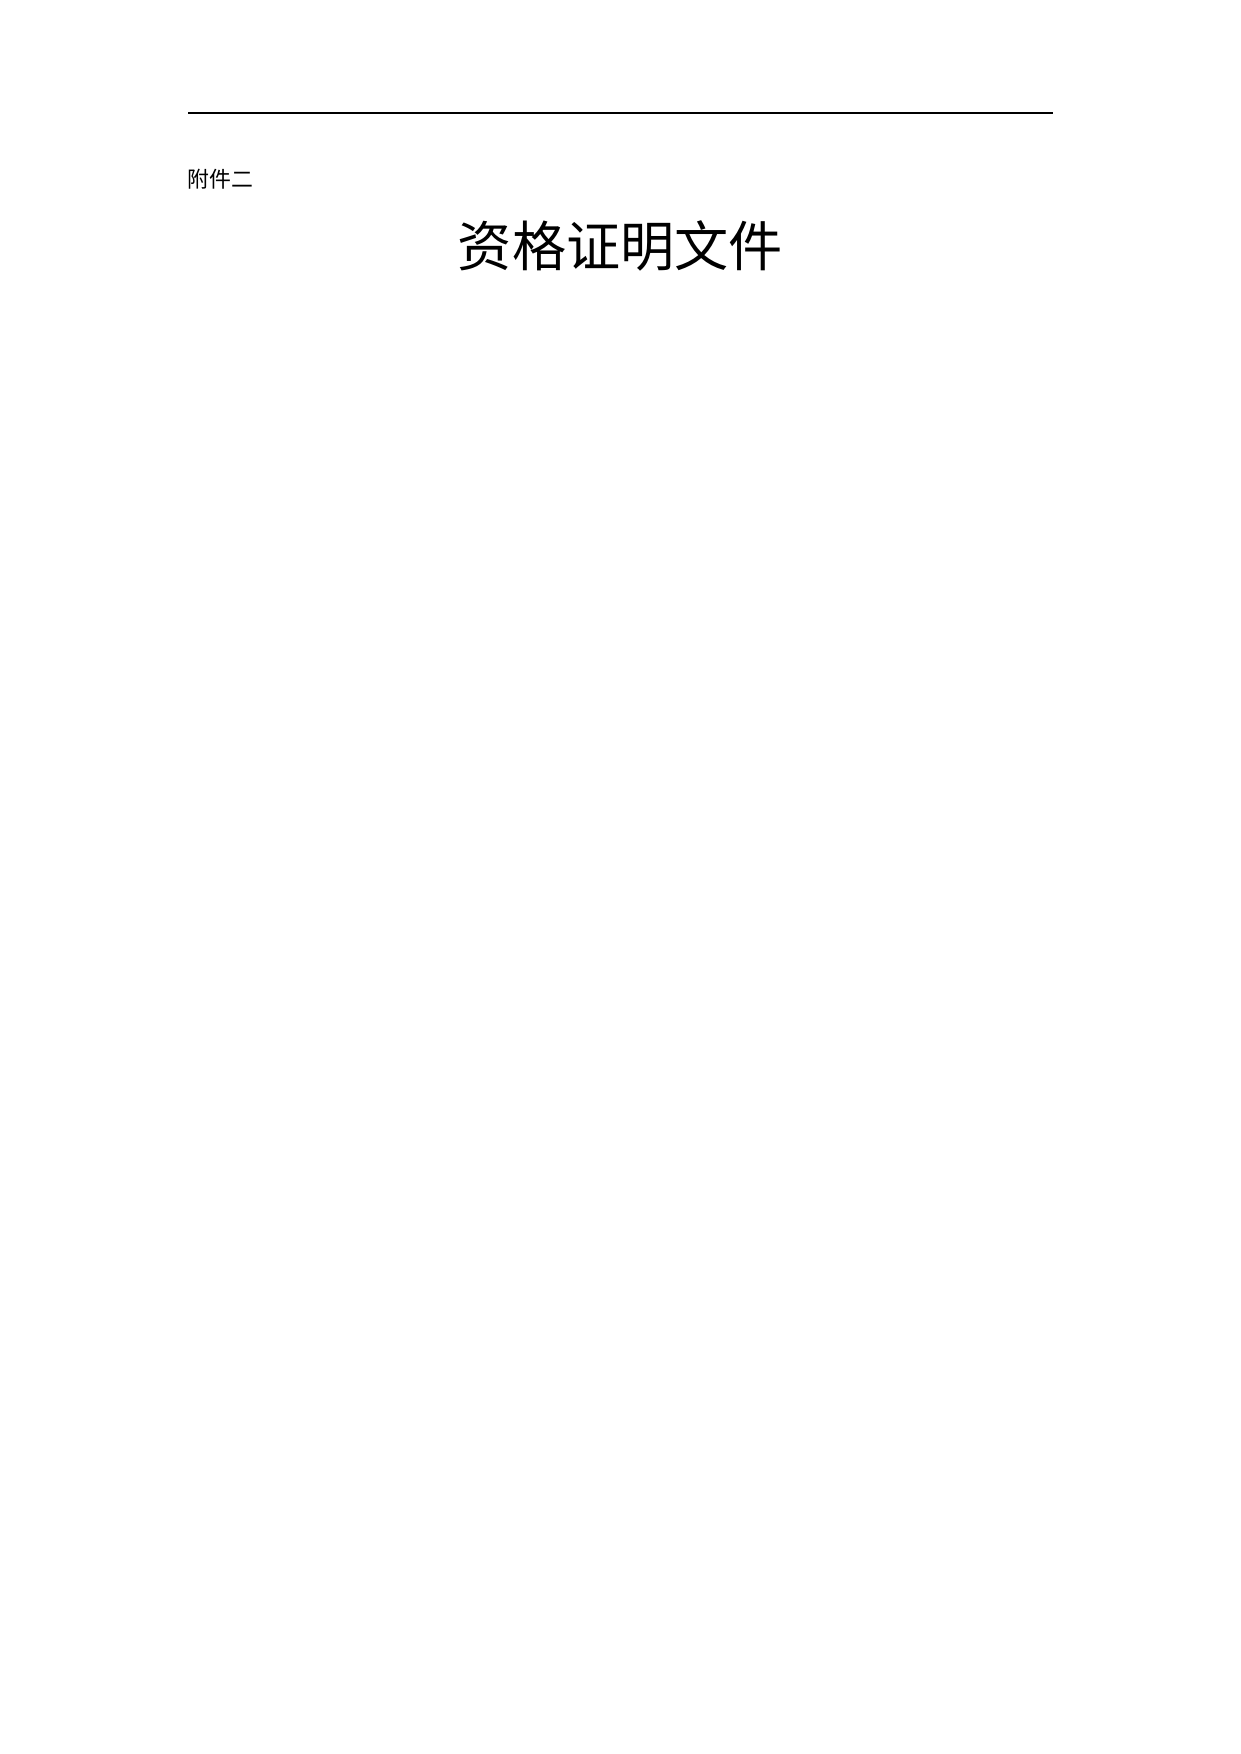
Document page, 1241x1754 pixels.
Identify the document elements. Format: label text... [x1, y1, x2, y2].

text 资格证明文件 [187, 194, 1053, 292]
text 附件二 [187, 162, 1053, 194]
